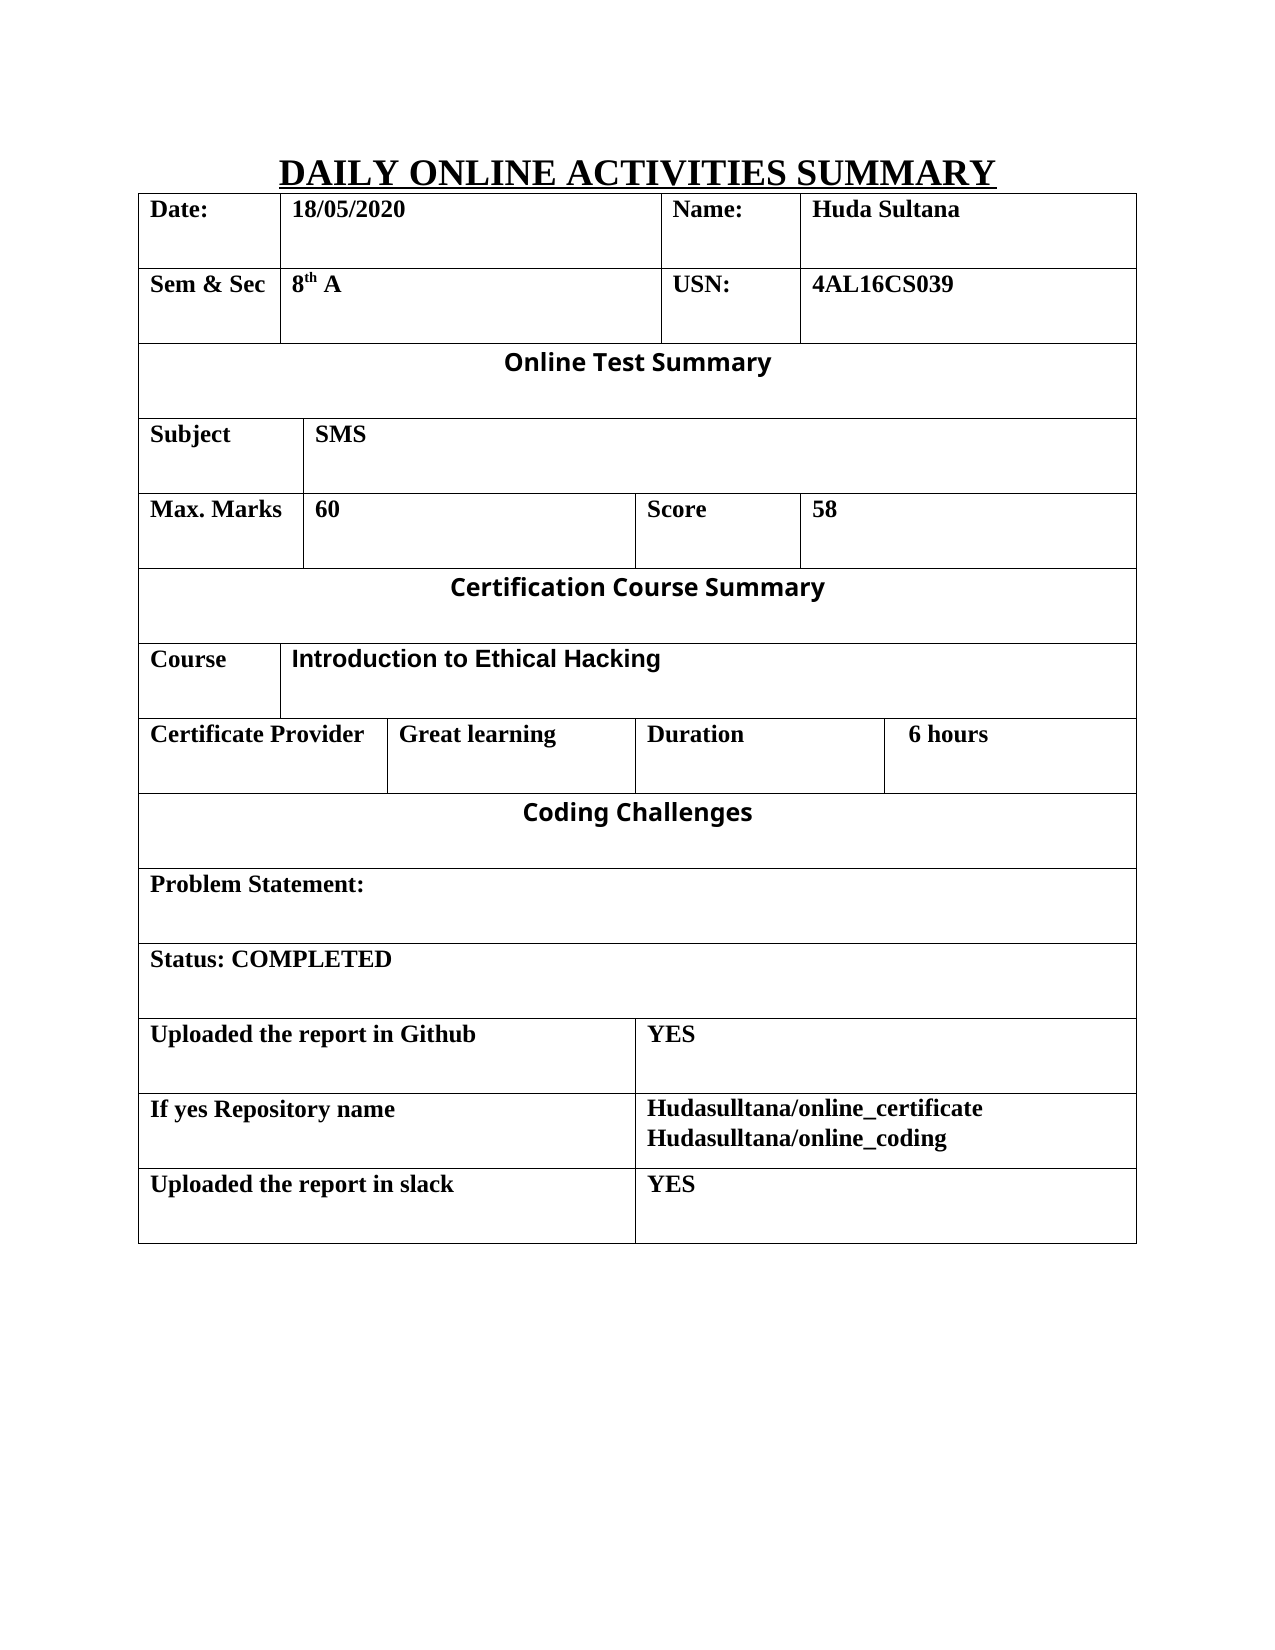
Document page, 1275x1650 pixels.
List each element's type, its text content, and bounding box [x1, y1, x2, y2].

table_header Name: [662, 194, 800, 268]
table_header Huda Sultana [801, 194, 1136, 268]
table_cell Certificate Provider [139, 719, 387, 793]
table_header Date: [139, 194, 280, 268]
table_cell YES [636, 1169, 1136, 1243]
table_cell Certification Course Summary [139, 569, 1136, 643]
table_header 18/05/2020 [281, 194, 661, 268]
table_cell 60 [304, 494, 635, 568]
table_cell 6 hours [885, 719, 1136, 793]
table_cell Online Test Summary [139, 344, 1136, 418]
table_cell Max. Marks [139, 494, 303, 568]
table_cell USN: [662, 269, 800, 343]
table_cell SMS [304, 419, 1136, 493]
table_cell 58 [801, 494, 1136, 568]
table_cell Coding Challenges [139, 794, 1136, 868]
table_cell Subject [139, 419, 303, 493]
table_cell 4AL16CS039 [801, 269, 1136, 343]
table_cell Great learning [388, 719, 635, 793]
table_cell Introduction to Ethical Hacking [281, 644, 1136, 718]
table_cell Duration [636, 719, 884, 793]
table_cell If yes Repository name [139, 1094, 635, 1168]
table_cell Course [139, 644, 280, 718]
table_cell Score [636, 494, 800, 568]
table_cell Problem Statement: [139, 869, 1136, 943]
table_cell Status: COMPLETED [139, 944, 1136, 1018]
table_cell Uploaded the report in slack [139, 1169, 635, 1243]
table_cell YES [636, 1019, 1136, 1093]
table_cell Sem & Sec [139, 269, 280, 343]
table_cell 8th A [281, 269, 661, 343]
text DAILY ONLINE ACTIVITIES SUMMARY [150, 150, 1125, 193]
table_cell Hudasulltana/online_certificate Hudasulltana/online_coding [636, 1094, 1136, 1168]
table_cell Uploaded the report in Github [139, 1019, 635, 1093]
